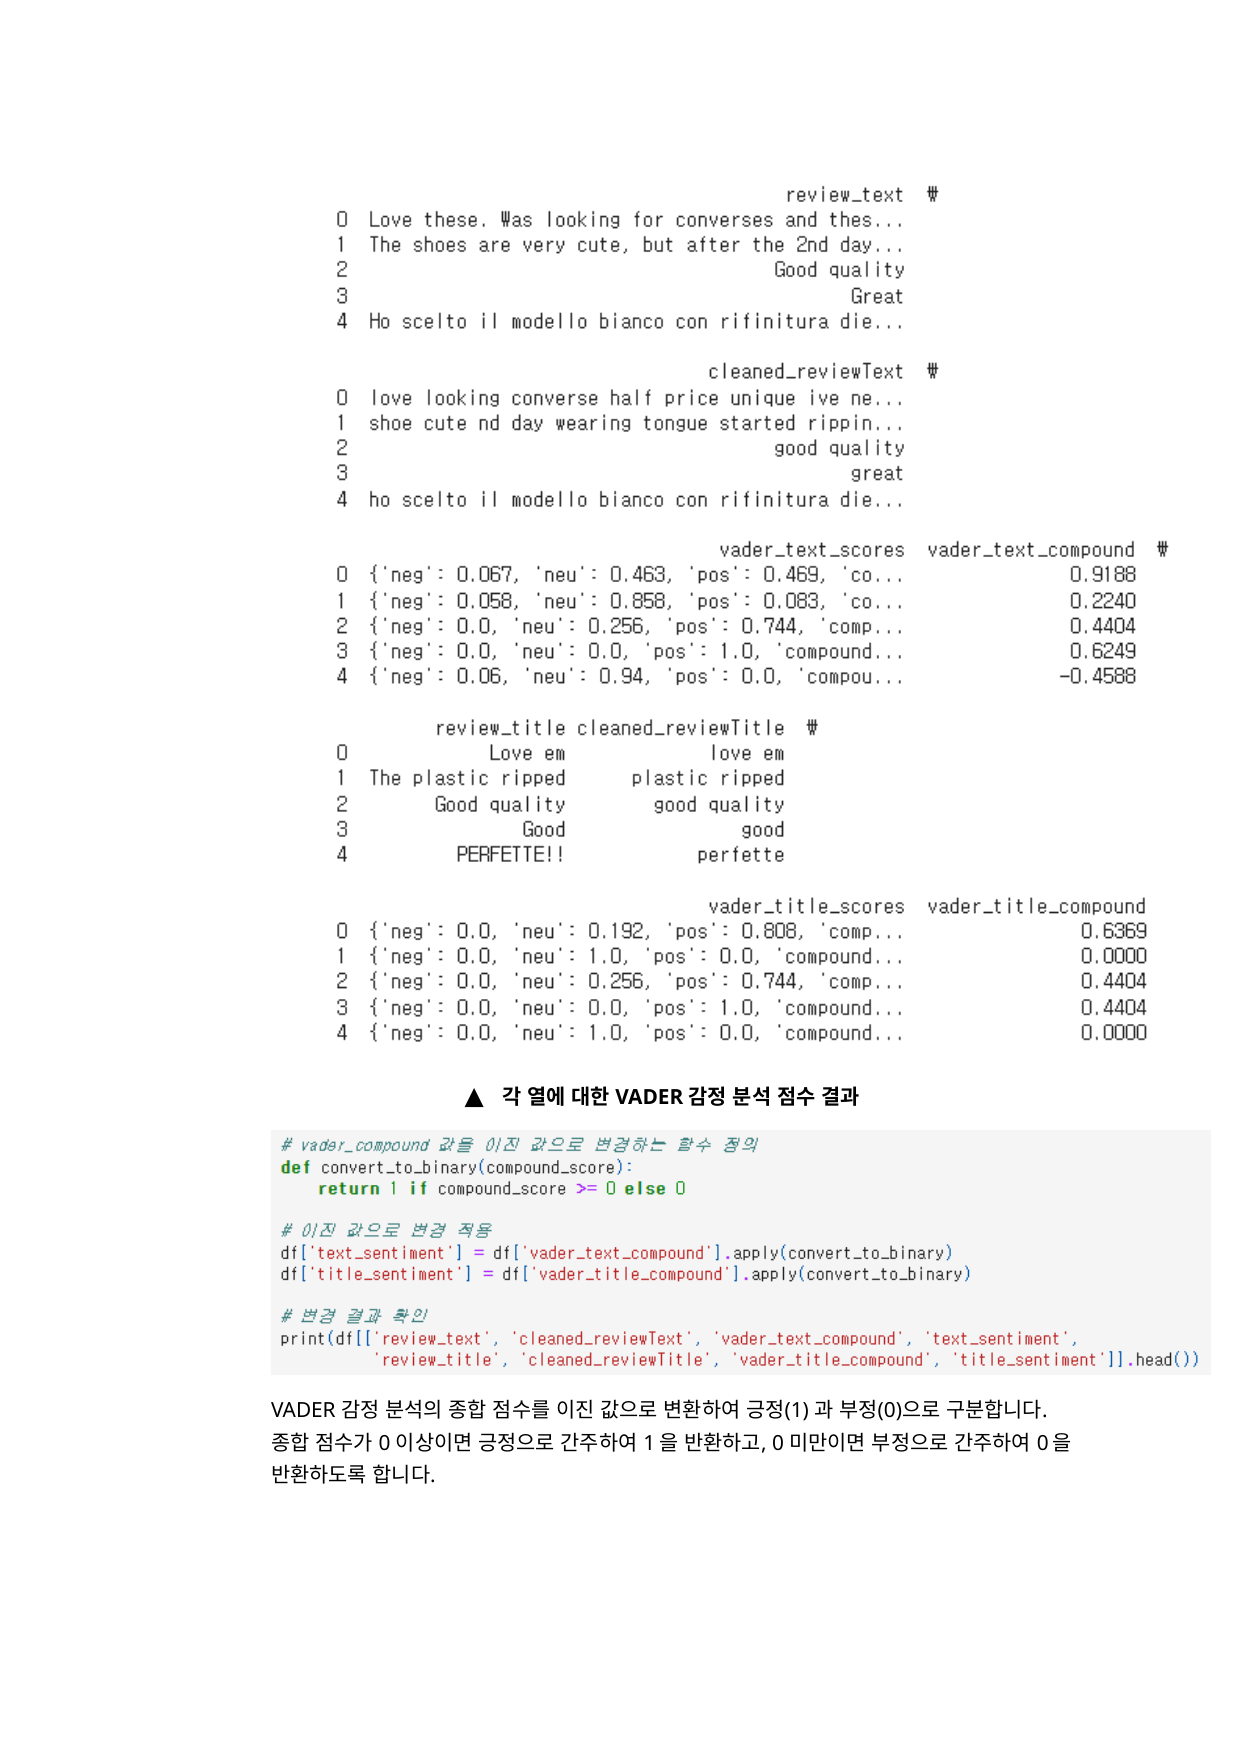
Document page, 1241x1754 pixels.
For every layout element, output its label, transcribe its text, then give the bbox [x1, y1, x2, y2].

picture [270, 1130, 1212, 1375]
list 각 열에 대한 VADER 감정 분석 점수 결과 [233, 1077, 1090, 1111]
list VADER 감정 분석의 종합 점수를 이진 값으로 변환하여 긍정(1) 과 부정(0)으로 구분합니다. 종합 점수가 0 이상이면 긍정으로 간주하여 1을 반환하고, 0 미만이면 부정으로 간주하여 0을 반환하도록 합니다. [271, 1393, 1090, 1489]
picture [308, 177, 1184, 1059]
